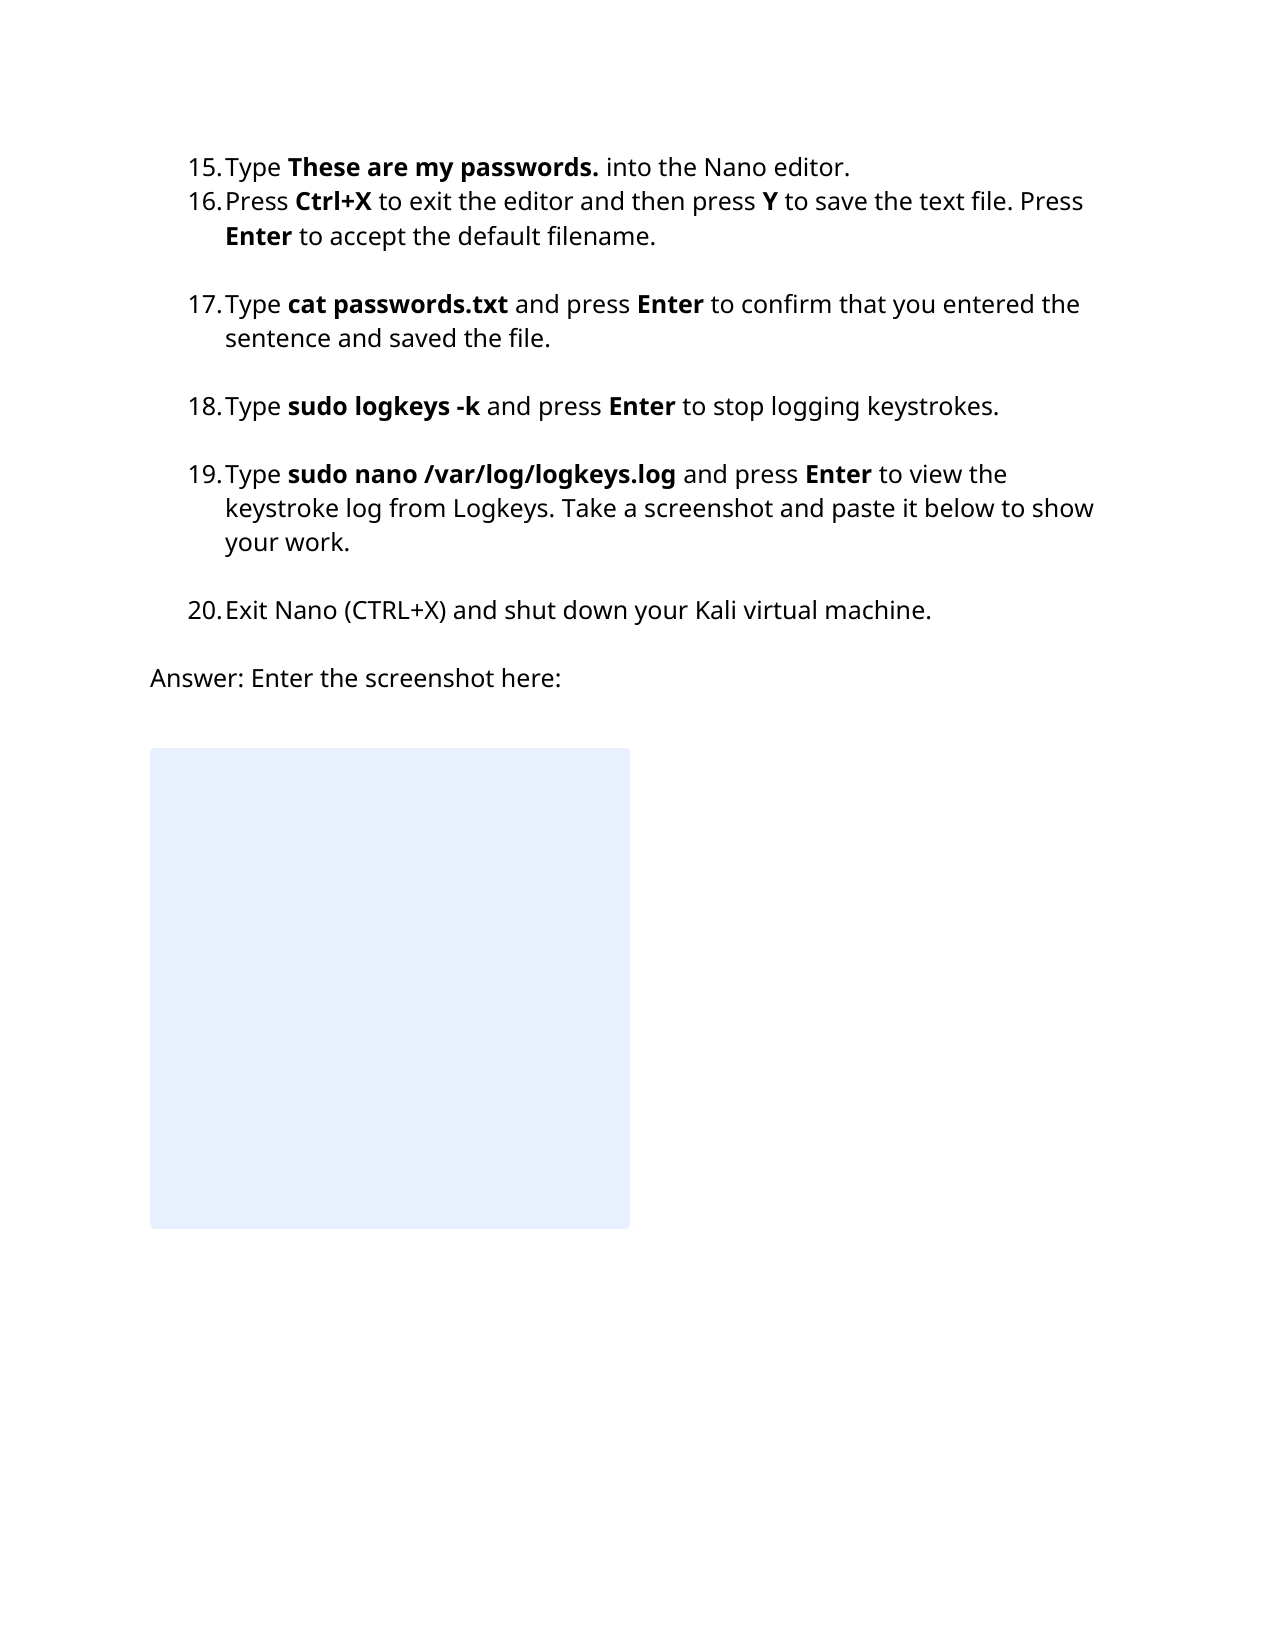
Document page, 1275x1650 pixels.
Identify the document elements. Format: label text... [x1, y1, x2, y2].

list Press Ctrl+X to exit the editor and then press Y to save the text file. Press Enter to accept the default filename. [187, 184, 1125, 252]
text Answer: Enter the screenshot here: [150, 661, 1125, 695]
list Type sudo nano /var/log/logkeys.log and press Enter to view the keystroke log from Logkeys. Take a screenshot and paste it below to show your work. [187, 457, 1125, 559]
list Type sudo logkeys -k and press Enter to stop logging keystrokes. [187, 388, 1125, 422]
list Type These are my passwords. into the Nano editor. [187, 150, 1125, 184]
list Type cat passwords.txt and press Enter to confirm that you entered the sentence and saved the file. [187, 286, 1125, 354]
list Exit Nano (CTRL+X) and shut down your Kali virtual machine. [187, 593, 1125, 627]
picture [150, 748, 631, 1229]
